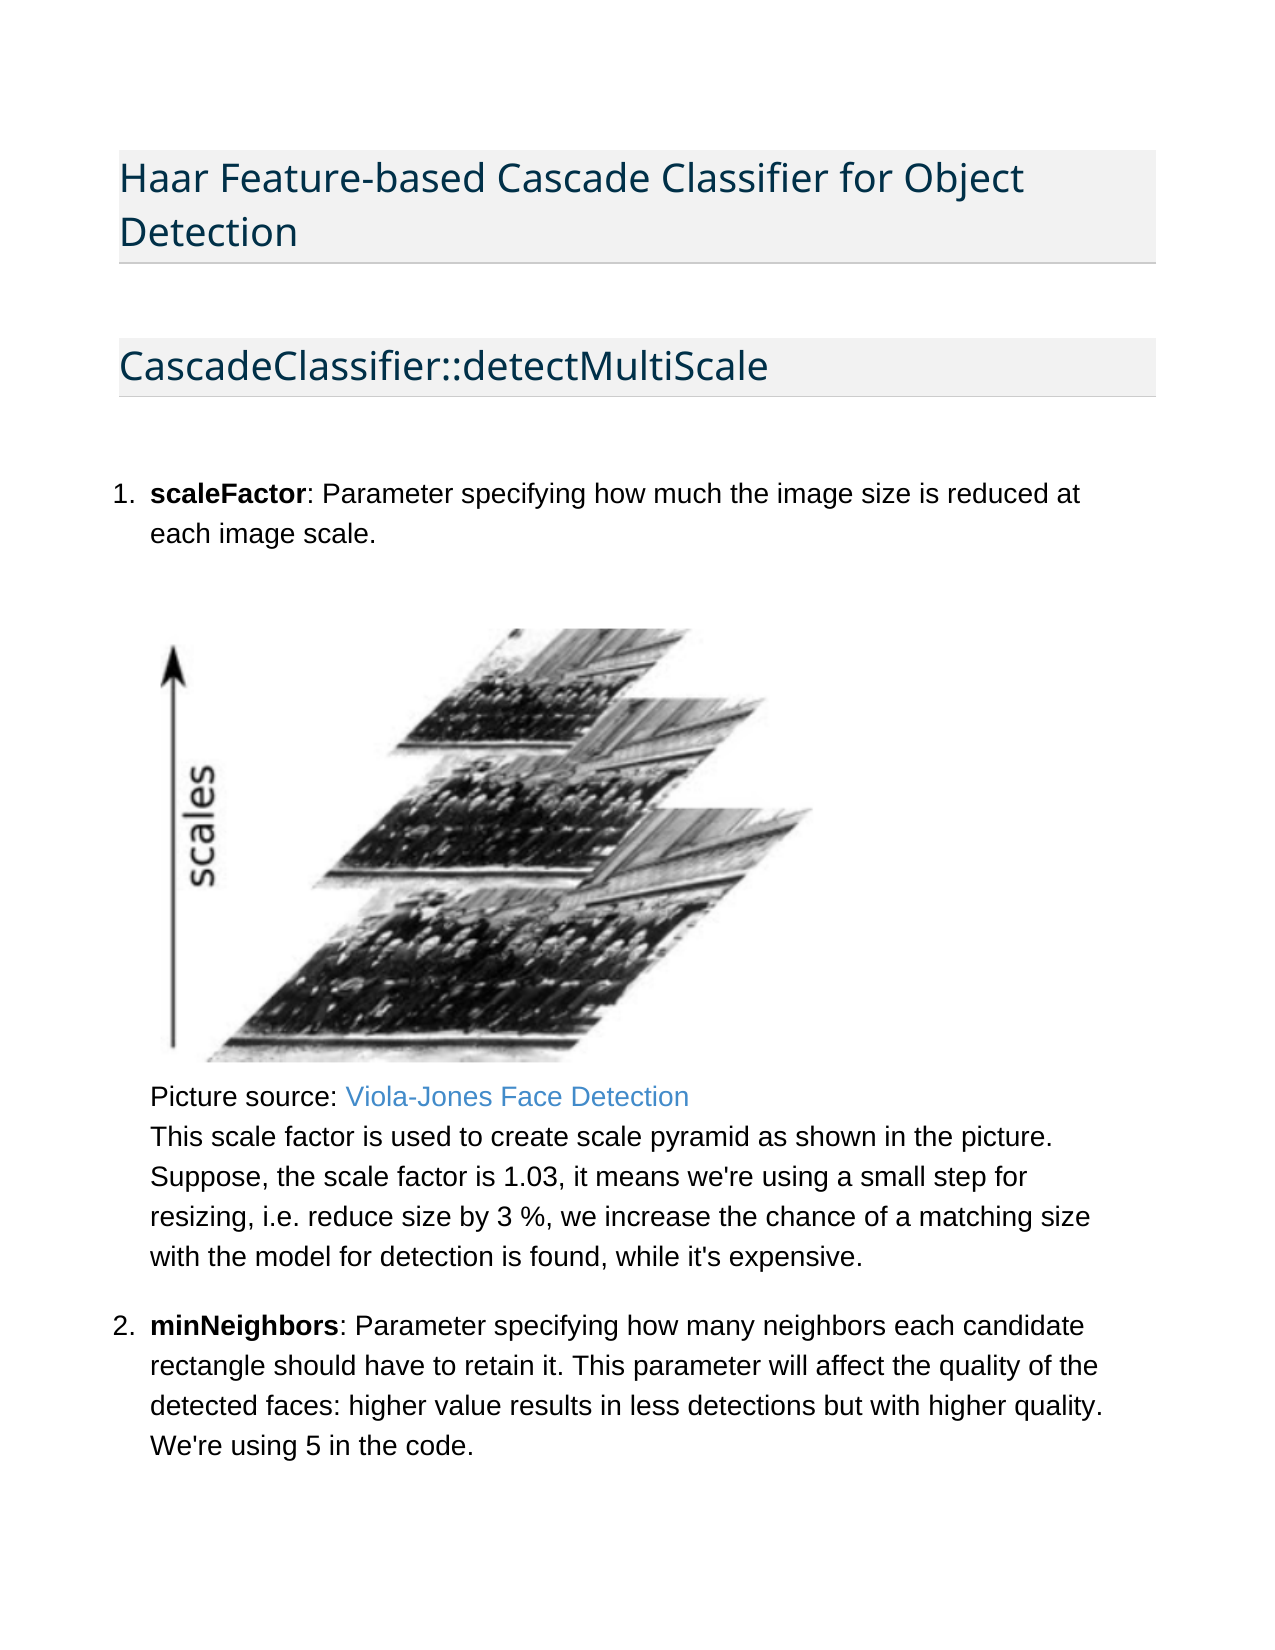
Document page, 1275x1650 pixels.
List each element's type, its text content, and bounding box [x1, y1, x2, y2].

text Haar Feature-based Cascade Classifier for Object Detection [119, 150, 1156, 262]
picture [150, 618, 824, 1072]
list minNeighbors: Parameter specifying how many neighbors each candidate rectangle should have to retain it. This parameter will affect the quality of the detected faces: higher value results in less detections but with higher quality. We're using 5 in the code. [112, 1301, 1125, 1461]
list scaleFactor: Parameter specifying how much the image size is reduced at each image scale. [112, 469, 1125, 549]
subtitle CascadeClassifier::detectMultiScale [119, 338, 1156, 396]
